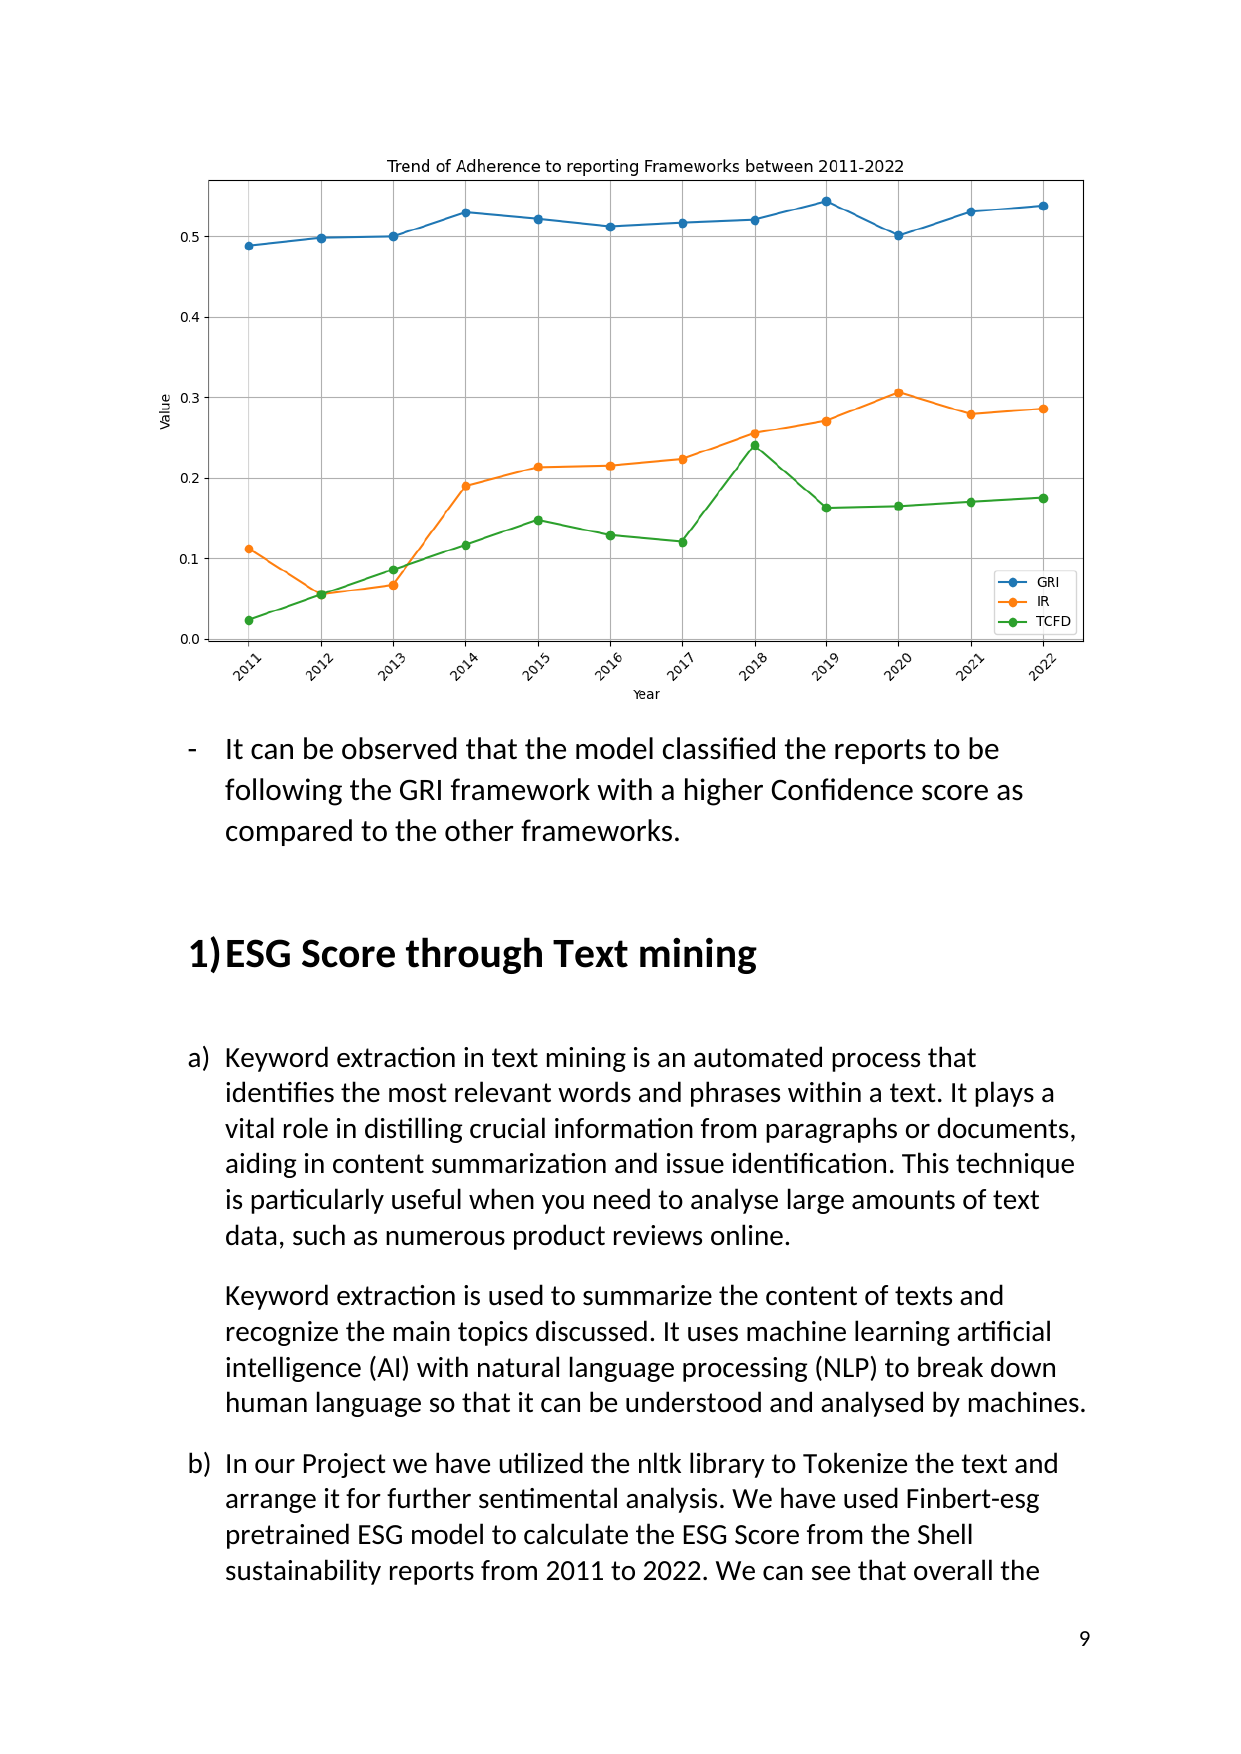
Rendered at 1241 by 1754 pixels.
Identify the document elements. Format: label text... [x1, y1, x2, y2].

text Keyword extraction is used to summarize the content of texts and recognize the main topics discussed. It uses machine learning artificial intelligence (AI) with natural language processing (NLP) to break down human language so that it can be understood and analysed by machines. [225, 1277, 1090, 1420]
list It can be observed that the model classified the reports to be following the GRI framework with a higher Confidence score as compared to the other frameworks. [187, 729, 1090, 850]
picture [150, 150, 1091, 711]
list ESG Score through Text mining [187, 927, 1090, 978]
list Keyword extraction in text mining is an automated process that identifies the most relevant words and phrases within a text. It plays a vital role in distilling crucial information from paragraphs or documents, aiding in content summarization and issue identification. This technique is particularly useful when you need to analyse large amounts of text data, such as numerous product reviews online. [187, 1039, 1090, 1252]
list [187, 1445, 1090, 1587]
